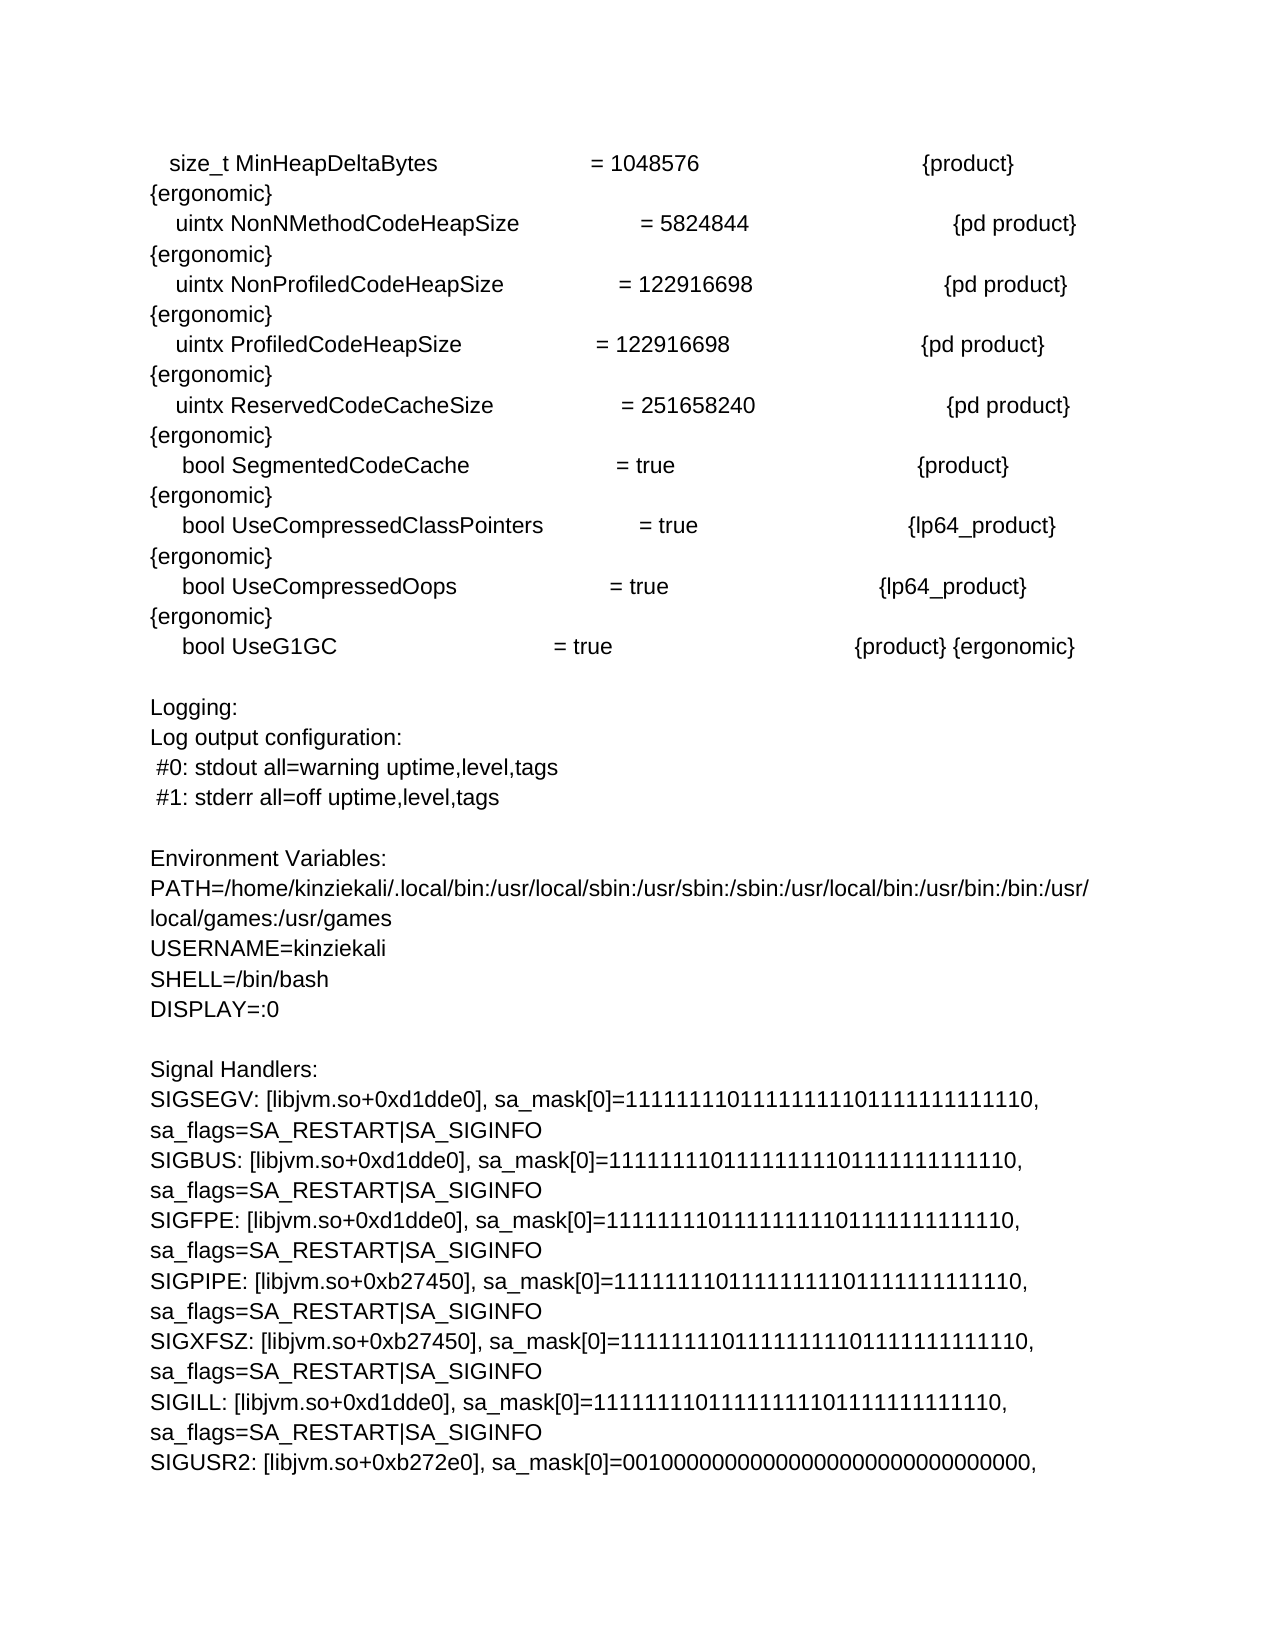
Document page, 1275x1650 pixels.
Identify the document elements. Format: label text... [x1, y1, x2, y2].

text bool UseCompressedOops = true {lp64_product} {ergonomic} [150, 573, 1125, 629]
text uintx ProfiledCodeHeapSize = 122916698 {pd product} {ergonomic} [150, 331, 1125, 388]
text bool UseG1GC = true {product} {ergonomic} [150, 633, 1125, 660]
text Logging: [150, 694, 1125, 720]
text Signal Handlers: [150, 1056, 1125, 1083]
text size_t MinHeapDeltaBytes = 1048576 {product} {ergonomic} [150, 150, 1125, 207]
text #1: stderr all=off uptime,level,tags [150, 784, 1125, 811]
text SIGXFSZ: [libjvm.so+0xb27450], sa_mask[0]=11111111011111111101111111111110, sa_flags=SA_RESTART|SA_SIGINFO [150, 1328, 1125, 1385]
text Log output configuration: [150, 724, 1125, 750]
text USERNAME=kinziekali [150, 935, 1125, 962]
text uintx ReservedCodeCacheSize = 251658240 {pd product} {ergonomic} [150, 392, 1125, 448]
text uintx NonProfiledCodeHeapSize = 122916698 {pd product} {ergonomic} [150, 271, 1125, 327]
text SIGPIPE: [libjvm.so+0xb27450], sa_mask[0]=11111111011111111101111111111110, sa_flags=SA_RESTART|SA_SIGINFO [150, 1268, 1125, 1324]
text SIGBUS: [libjvm.so+0xd1dde0], sa_mask[0]=11111111011111111101111111111110, sa_flags=SA_RESTART|SA_SIGINFO [150, 1147, 1125, 1203]
text SHELL=/bin/bash [150, 966, 1125, 992]
text PATH=/home/kinziekali/.local/bin:/usr/local/sbin:/usr/sbin:/sbin:/usr/local/bin:/usr/bin:/bin:/usr/local/games:/usr/games [150, 875, 1125, 932]
text #0: stdout all=warning uptime,level,tags [150, 754, 1125, 781]
text SIGFPE: [libjvm.so+0xd1dde0], sa_mask[0]=11111111011111111101111111111110, sa_flags=SA_RESTART|SA_SIGINFO [150, 1207, 1125, 1264]
text SIGSEGV: [libjvm.so+0xd1dde0], sa_mask[0]=11111111011111111101111111111110, sa_flags=SA_RESTART|SA_SIGINFO [150, 1086, 1125, 1143]
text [150, 1449, 1125, 1475]
text DISPLAY=:0 [150, 996, 1125, 1022]
text bool UseCompressedClassPointers = true {lp64_product} {ergonomic} [150, 512, 1125, 569]
text SIGILL: [libjvm.so+0xd1dde0], sa_mask[0]=11111111011111111101111111111110, sa_flags=SA_RESTART|SA_SIGINFO [150, 1388, 1125, 1445]
text Environment Variables: [150, 845, 1125, 871]
text bool SegmentedCodeCache = true {product} {ergonomic} [150, 452, 1125, 509]
text uintx NonNMethodCodeHeapSize = 5824844 {pd product} {ergonomic} [150, 210, 1125, 267]
